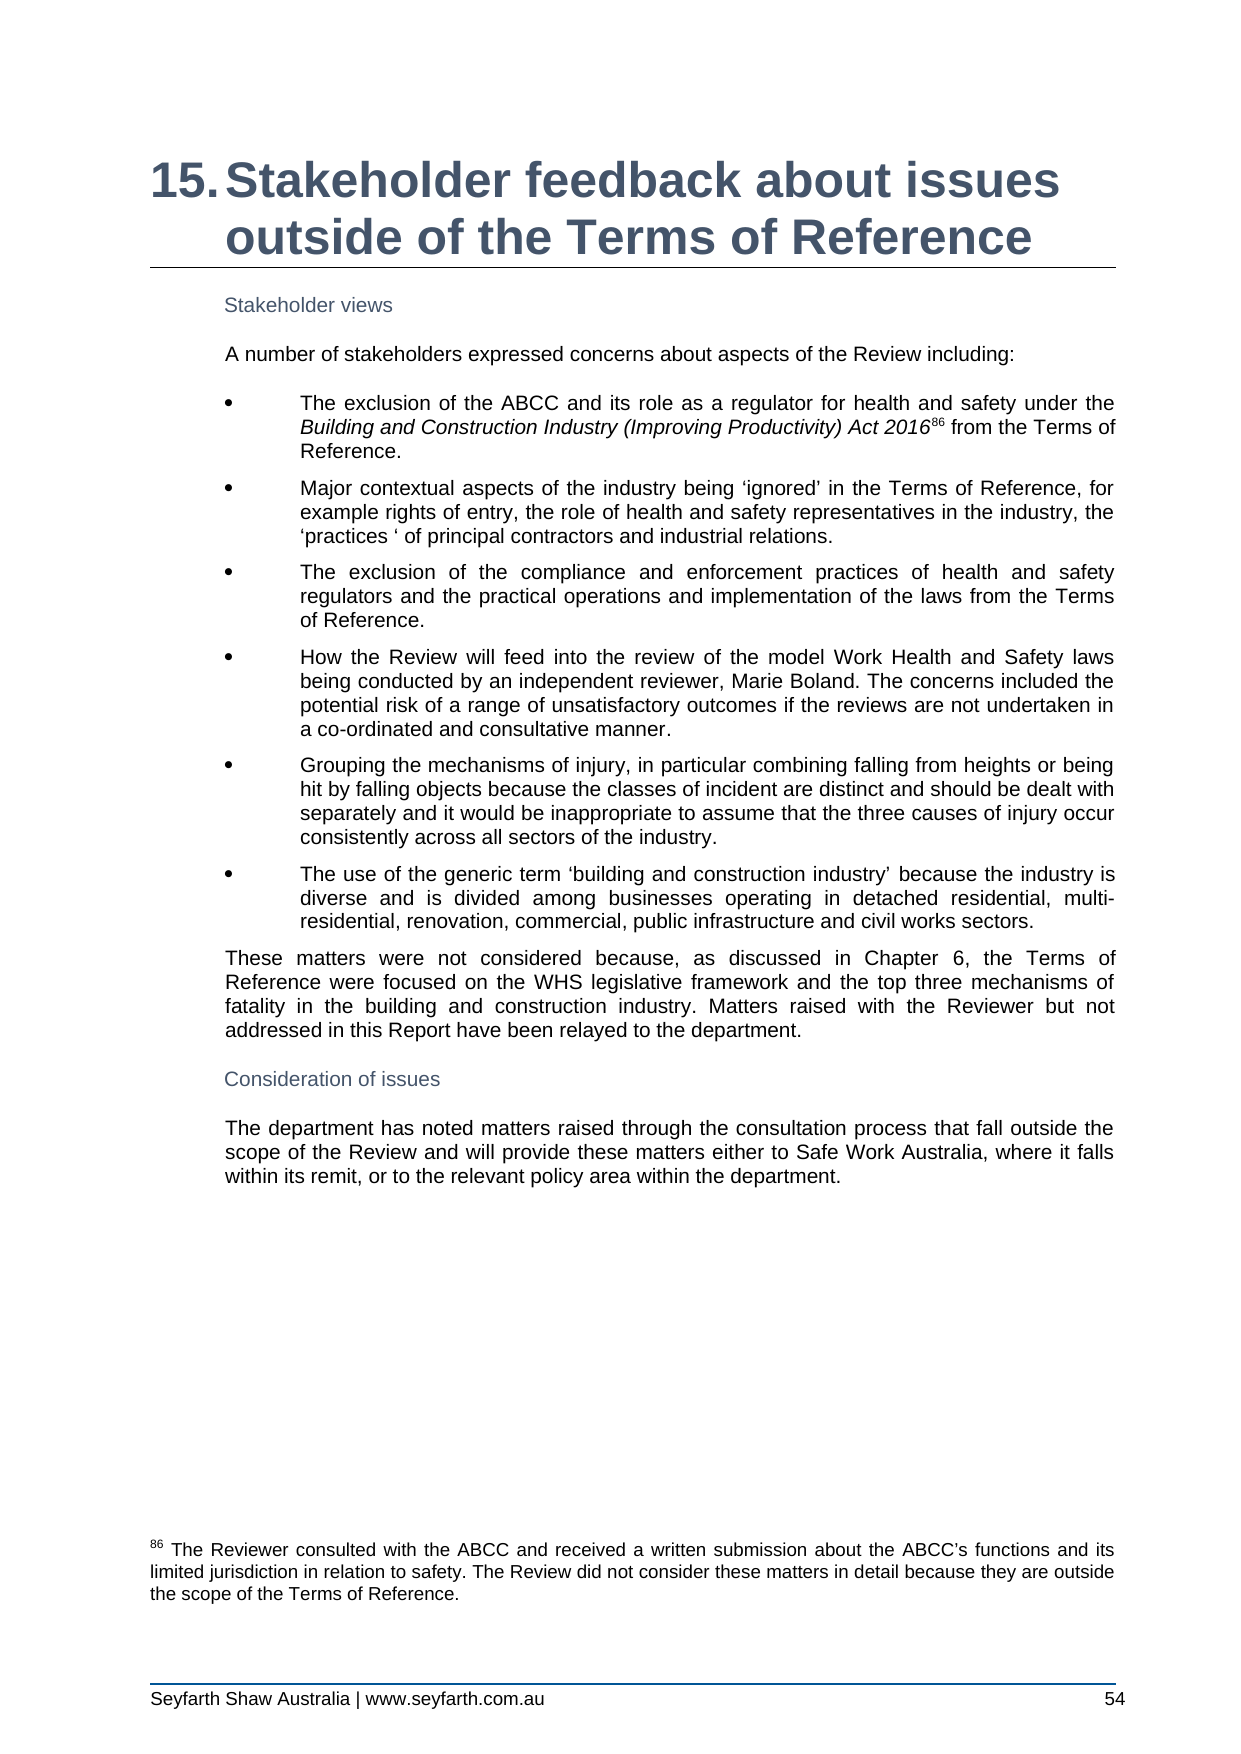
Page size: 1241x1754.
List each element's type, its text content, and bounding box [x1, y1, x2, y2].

subtitle Stakeholder views [224, 293, 1116, 317]
text A number of stakeholders expressed concerns about aspects of the Review including: [225, 342, 1116, 366]
text The department has noted matters raised through the consultation process that fall outside the scope of the Review and will provide these matters either to Safe Work Australia, where it falls within its remit, or to the relevant policy area within the department. [225, 1116, 1116, 1187]
text How the Review will feed into the review of the model Work Health and Safety laws being conducted by an independent reviewer, Marie Boland. The concerns included the potential risk of a range of unsatisfactory outcomes if the reviews are not undertaken in a co-ordinated and consultative manner. [225, 644, 1116, 740]
text Grouping the mechanisms of injury, in particular combining falling from heights or being hit by falling objects because the classes of incident are distinct and should be dealt with separately and it would be inappropriate to assume that the three causes of injury occur consistently across all sectors of the industry. [225, 753, 1116, 849]
text These matters were not considered because, as discussed in Chapter 6, the Terms of Reference were focused on the WHS legislative framework and the top three mechanisms of fatality in the building and construction industry. Matters raised with the Reviewer but not addressed in this Report have been relayed to the department. [225, 946, 1116, 1042]
text Major contextual aspects of the industry being ‘ignored’ in the Terms of Reference, for example rights of entry, the role of health and safety representatives in the industry, the ‘practices ‘ of principal contractors and industrial relations. [225, 476, 1116, 547]
subtitle Consideration of issues [224, 1067, 1116, 1091]
text The use of the generic term ‘building and construction industry’ because the industry is diverse and is divided among businesses operating in detached residential, multi-residential, renovation, commercial, public infrastructure and civil works sectors. [225, 861, 1116, 933]
text The exclusion of the ABCC and its role as a regulator for health and safety under the Building and Construction Industry (Improving Productivity) Act 2016 from the Terms of Reference. [225, 391, 1116, 463]
text The exclusion of the compliance and enforcement practices of health and safety regulators and the practical operations and implementation of the laws from the Terms of Reference. [225, 560, 1116, 632]
subtitle Stakeholder feedback about issues outside of the Terms of Reference [150, 150, 1116, 267]
